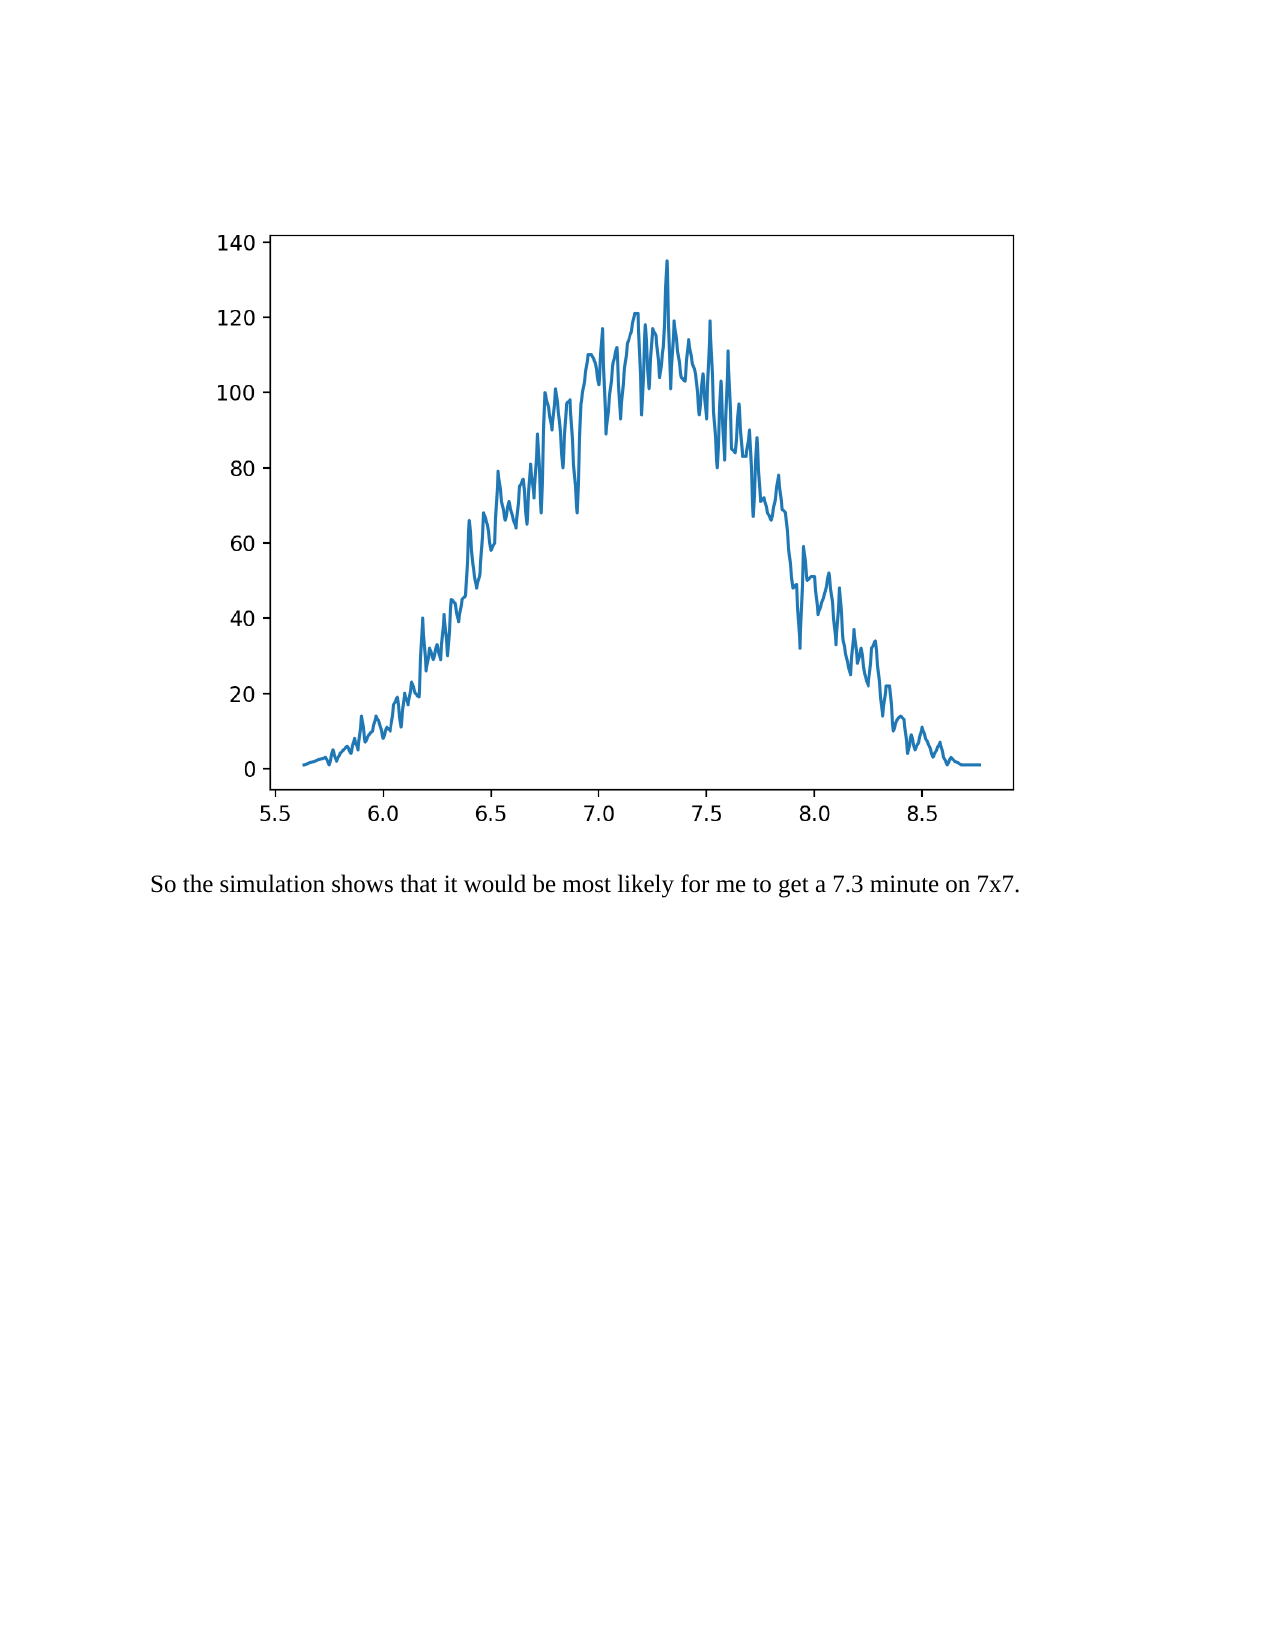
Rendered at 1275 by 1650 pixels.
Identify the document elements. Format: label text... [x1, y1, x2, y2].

picture [150, 150, 1109, 869]
text So the simulation shows that it would be most likely for me to get a 7.3 minute on 7x7. [150, 869, 1125, 897]
